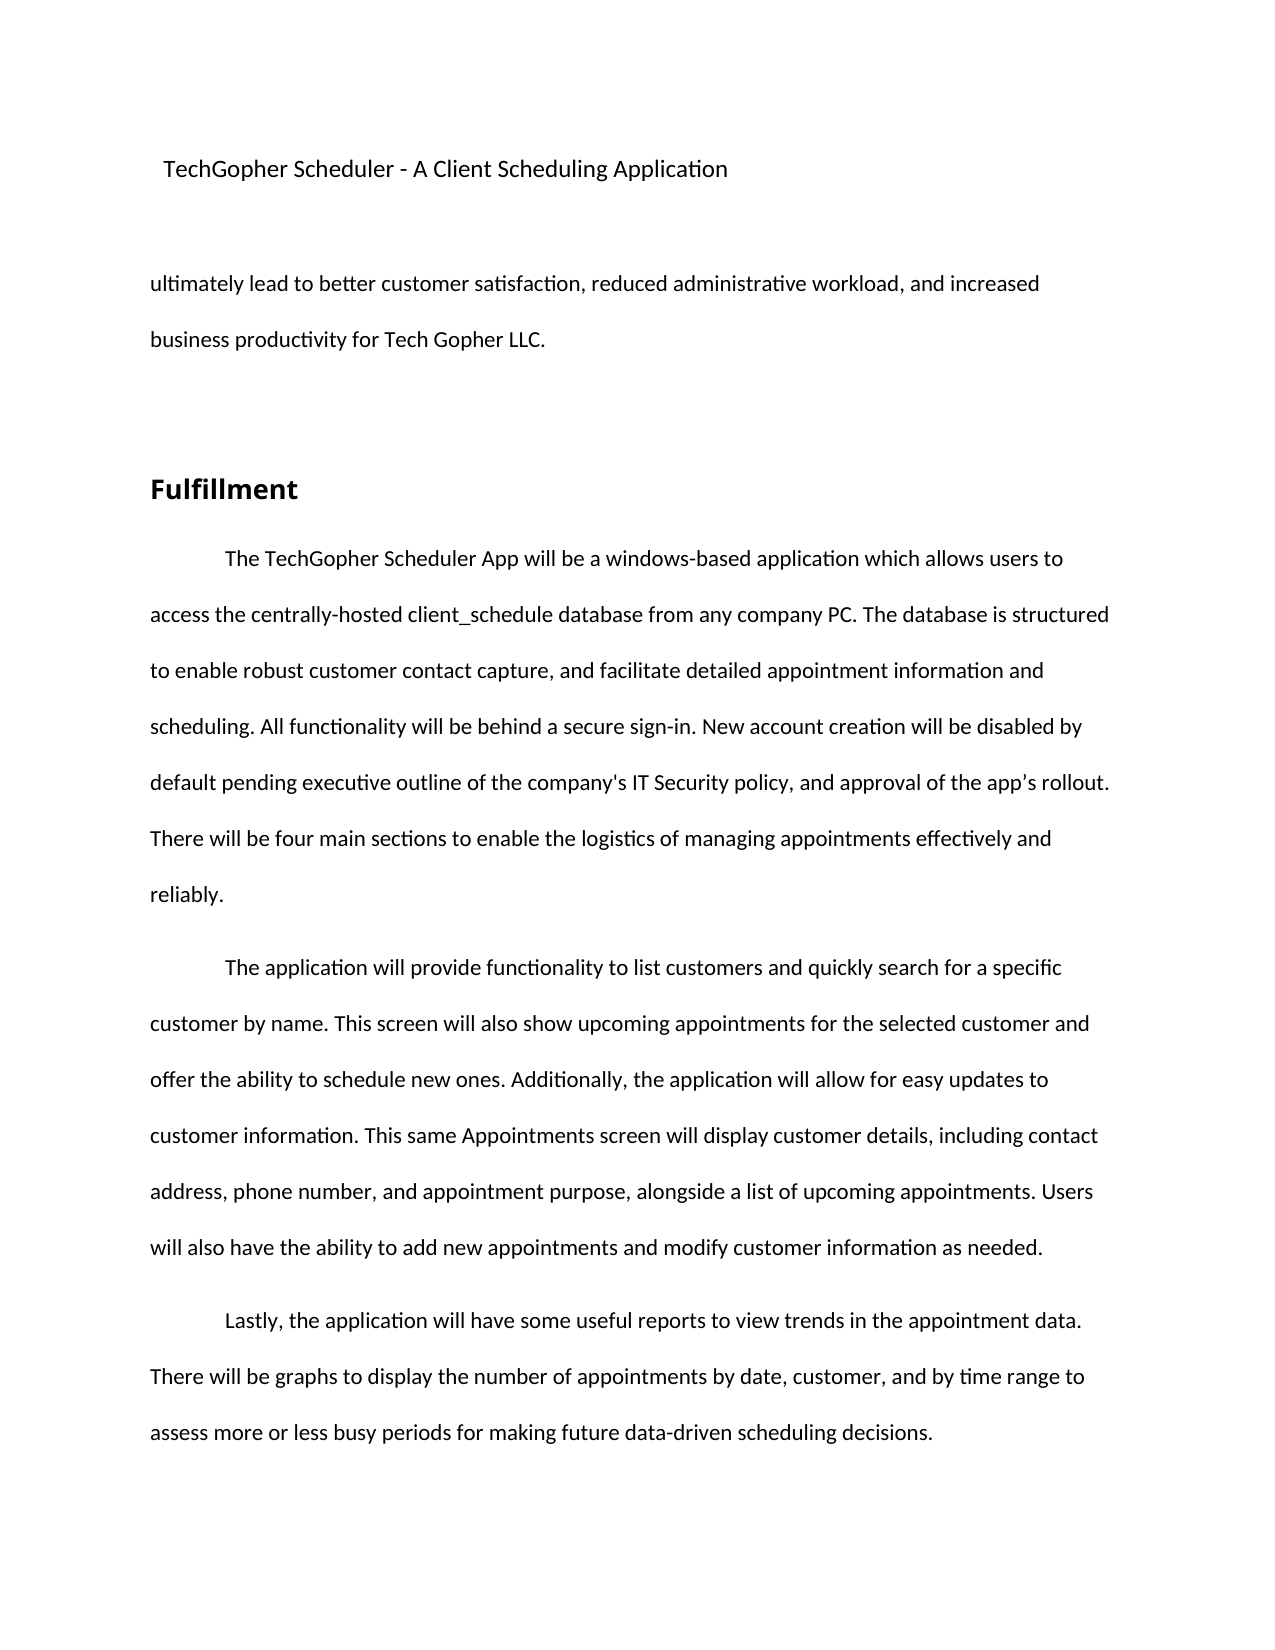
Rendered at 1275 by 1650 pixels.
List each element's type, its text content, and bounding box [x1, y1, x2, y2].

text The application will provide functionality to list customers and quickly search for a specific customer by name. This screen will also show upcoming appointments for the selected customer and offer the ability to schedule new ones. Additionally, the application will allow for easy updates to customer information. This same Appointments screen will display customer details, including contact address, phone number, and appointment purpose, alongside a list of upcoming appointments. Users will also have the ability to add new appointments and modify customer information as needed. [150, 953, 1125, 1262]
text Lastly, the application will have some useful reports to view trends in the appointment data. There will be graphs to display the number of appointments by date, customer, and by time range to assess more or less busy periods for making future data-driven scheduling decisions. [150, 1306, 1125, 1446]
subtitle Fulfillment [150, 471, 1125, 507]
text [150, 269, 1125, 353]
text The TechGopher Scheduler App will be a windows-based application which allows users to access the centrally-hosted client_schedule database from any company PC. The database is structured to enable robust customer contact capture, and facilitate detailed appointment information and scheduling. All functionality will be behind a secure sign-in. New account creation will be disabled by default pending executive outline of the company's IT Security policy, and approval of the app’s rollout. There will be four main sections to enable the logistics of managing appointments effectively and reliably. [150, 544, 1125, 909]
